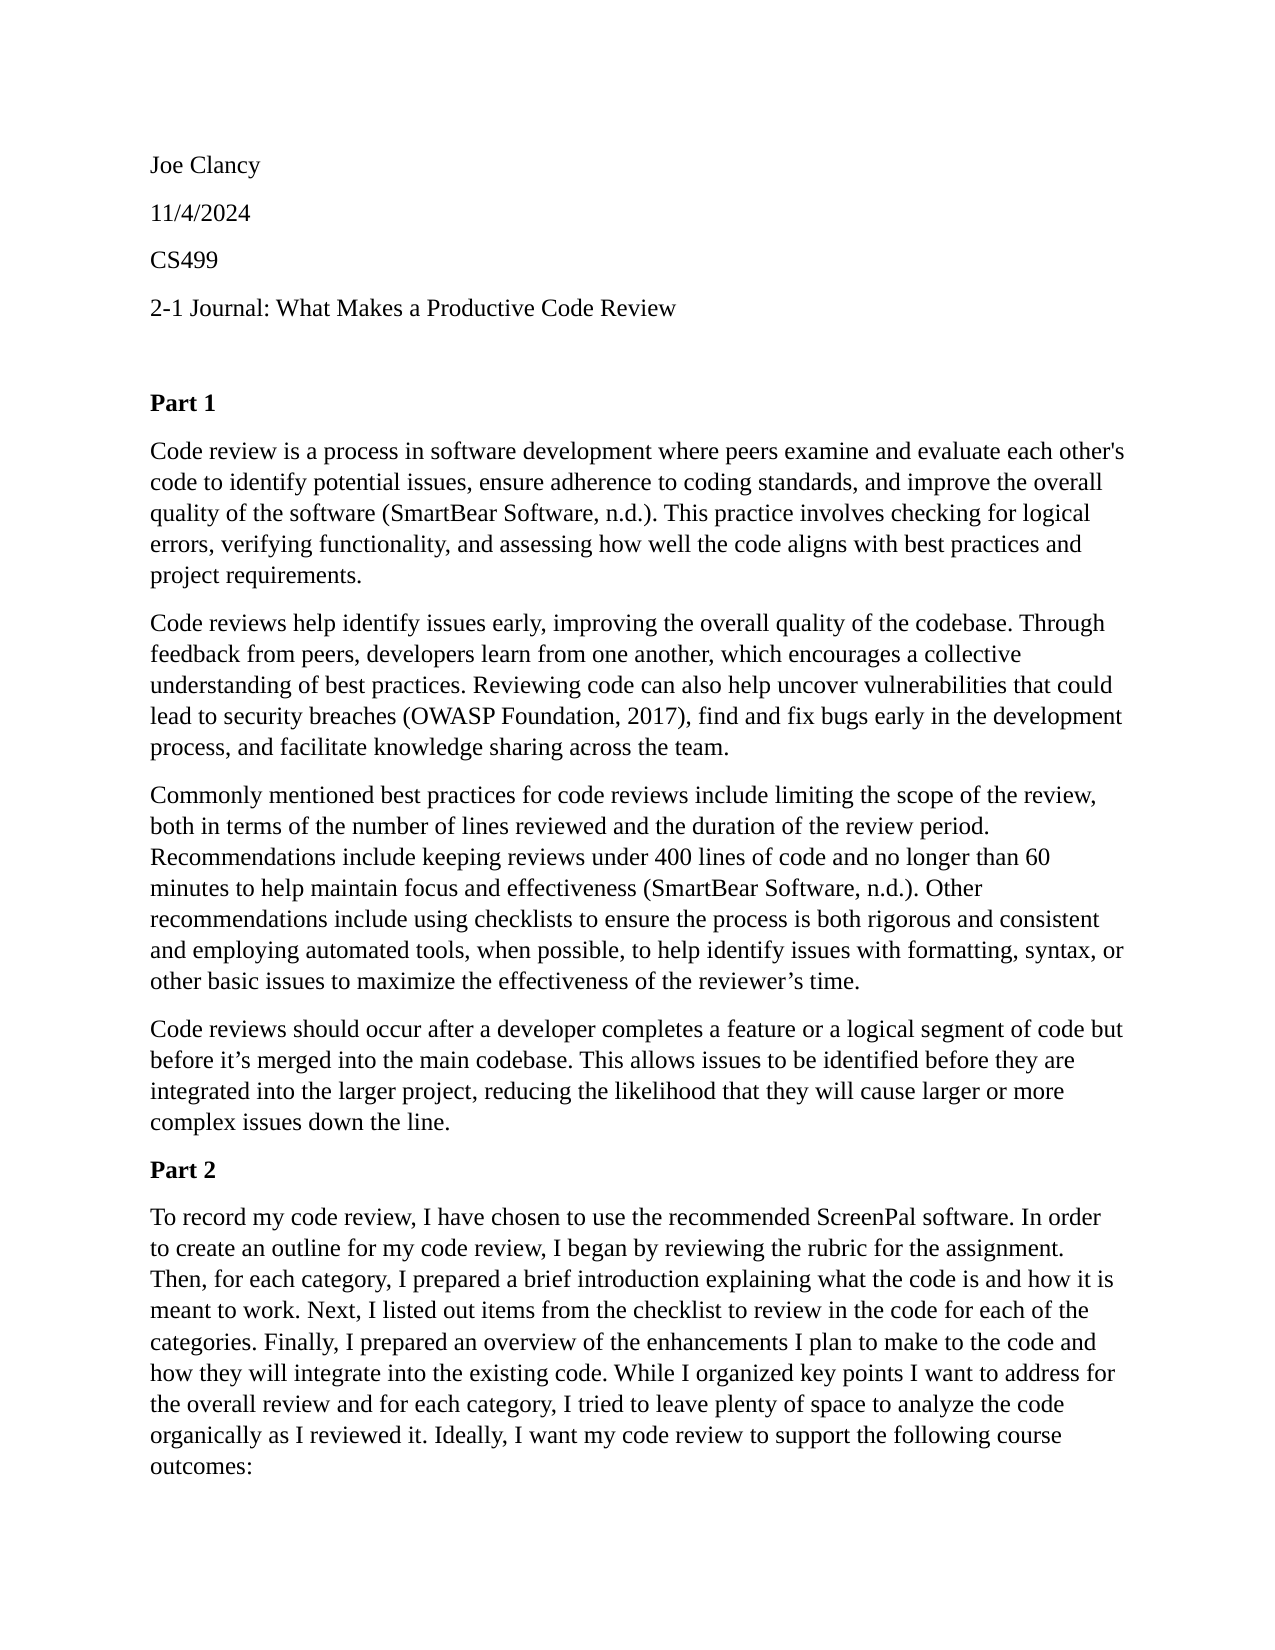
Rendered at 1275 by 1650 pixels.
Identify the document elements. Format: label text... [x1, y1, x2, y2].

text Commonly mentioned best practices for code reviews include limiting the scope of the review, both in terms of the number of lines reviewed and the duration of the review period. Recommendations include keeping reviews under 400 lines of code and no longer than 60 minutes to help maintain focus and effectiveness (SmartBear Software, n.d.). Other recommendations include using checklists to ensure the process is both rigorous and consistent and employing automated tools, when possible, to help identify issues with formatting, syntax, or other basic issues to maximize the effectiveness of the reviewer’s time. [150, 780, 1125, 995]
text 2-1 Journal: What Makes a Productive Code Review [150, 293, 1125, 322]
text Part 1 [150, 388, 1125, 417]
text Joe Clancy [150, 150, 1125, 179]
text Part 2 [150, 1155, 1125, 1183]
text Code review is a process in software development where peers examine and evaluate each other's code to identify potential issues, ensure adherence to coding standards, and improve the overall quality of the software (SmartBear Software, n.d.). This practice involves checking for logical errors, verifying functionality, and assessing how well the code aligns with best practices and project requirements. [150, 436, 1125, 589]
text 11/4/2024 [150, 198, 1125, 226]
text Code reviews should occur after a developer completes a feature or a logical segment of code but before it’s merged into the main codebase. This allows issues to be identified before they are integrated into the larger project, reducing the likelihood that they will cause larger or more complex issues down the line. [150, 1014, 1125, 1136]
text To record my code review, I have chosen to use the recommended ScreenPal software. In order to create an outline for my code review, I began by reviewing the rubric for the assignment. Then, for each category, I prepared a brief introduction explaining what the code is and how it is meant to work. Next, I listed out items from the checklist to review in the code for each of the categories. Finally, I prepared an overview of the enhancements I plan to make to the code and how they will integrate into the existing code. While I organized key points I want to address for the overall review and for each category, I tried to leave plenty of space to analyze the code organically as I reviewed it. Ideally, I want my code review to support the following course outcomes: [150, 1202, 1125, 1479]
text CS499 [150, 245, 1125, 274]
text Code reviews help identify issues early, improving the overall quality of the codebase. Through feedback from peers, developers learn from one another, which encourages a collective understanding of best practices. Reviewing code can also help uncover vulnerabilities that could lead to security breaches (OWASP Foundation, 2017), find and fix bugs early in the development process, and facilitate knowledge sharing across the team. [150, 608, 1125, 761]
